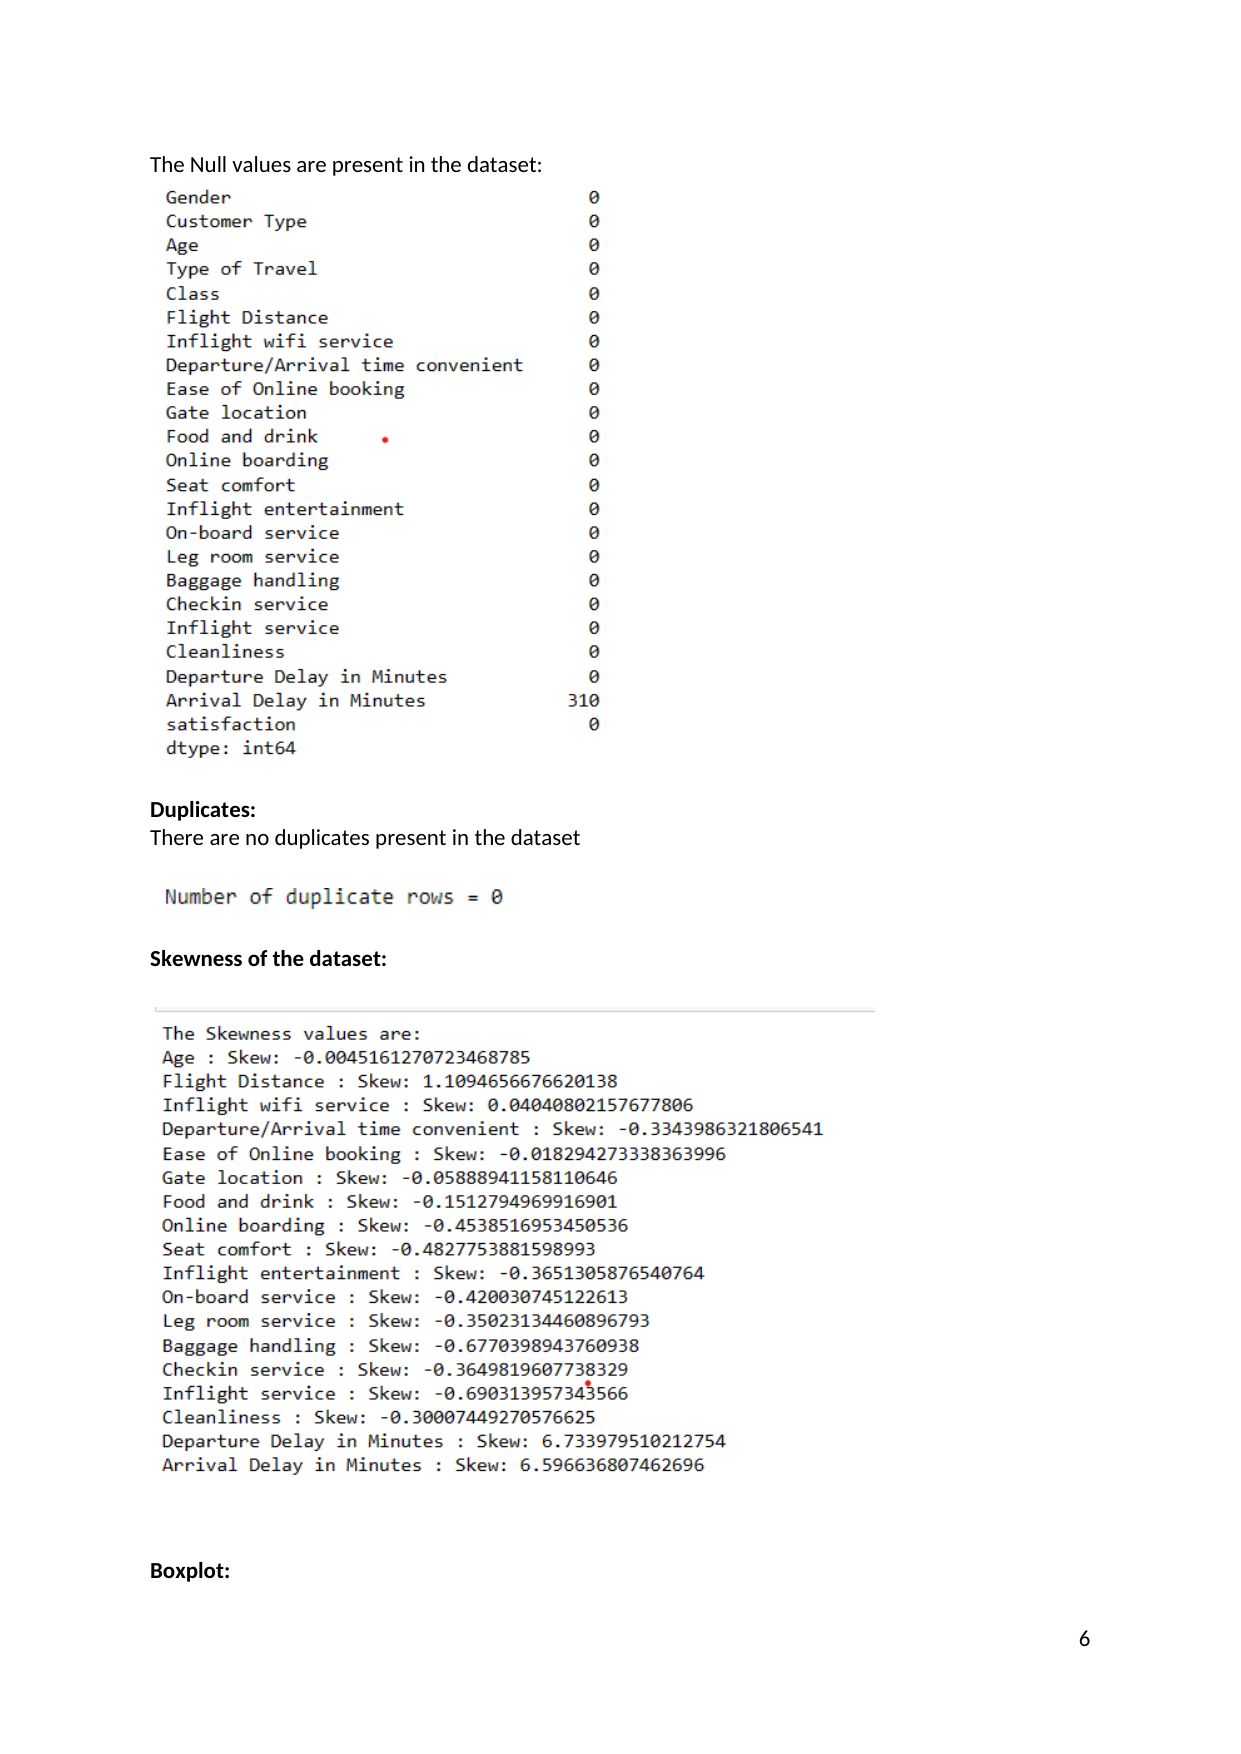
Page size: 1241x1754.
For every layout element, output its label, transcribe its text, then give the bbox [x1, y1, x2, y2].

subtitle Duplicates: [150, 795, 1090, 823]
text The Null values are present in the dataset: [150, 150, 1030, 178]
picture [165, 888, 504, 909]
text Skewness of the dataset: [150, 944, 1030, 972]
text Boxplot: [150, 1556, 1030, 1584]
picture [160, 181, 632, 768]
picture [150, 1007, 876, 1490]
text There are no duplicates present in the dataset [150, 823, 1090, 851]
